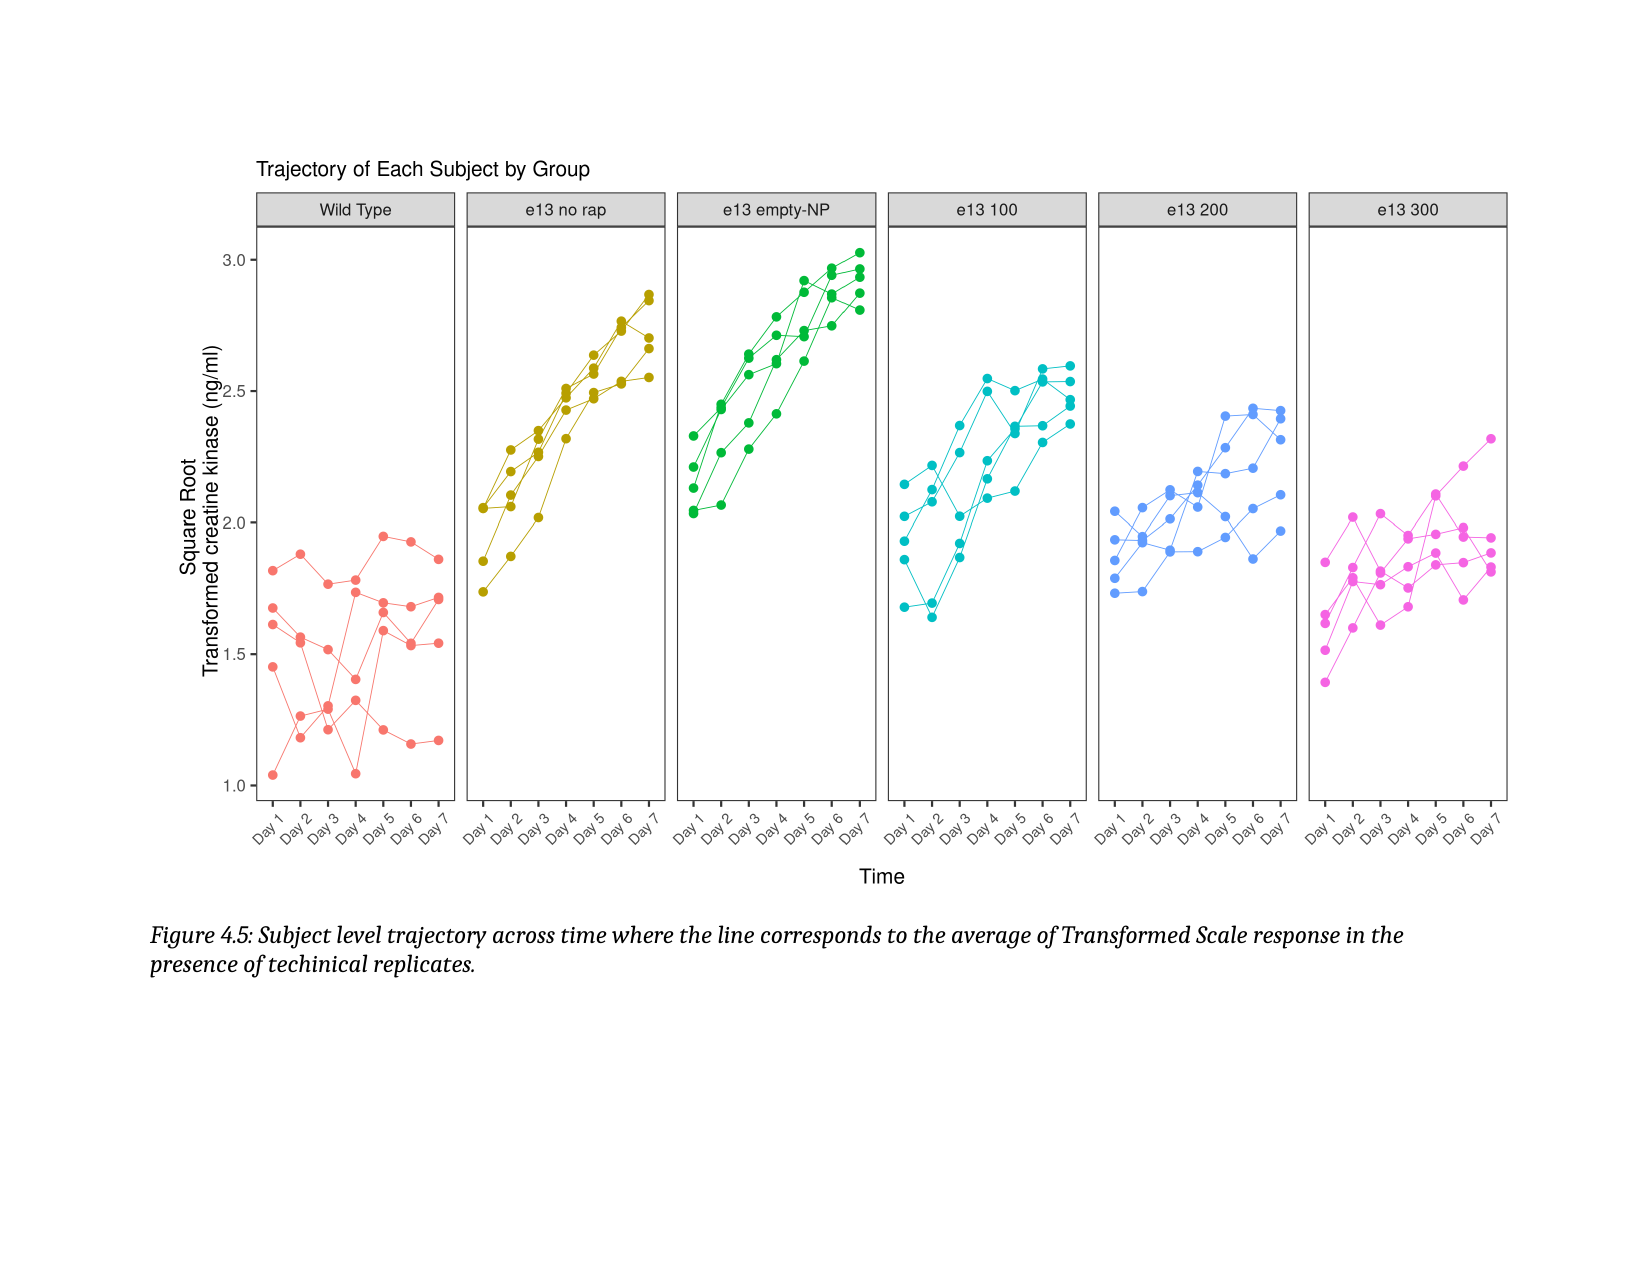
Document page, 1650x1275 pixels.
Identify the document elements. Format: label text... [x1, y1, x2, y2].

text Figure 4.5: Subject level trajectory across time where the line corresponds to the average of Transformed Scale response in the presence of techinical replicates. [150, 921, 1500, 978]
picture [168, 150, 1519, 900]
